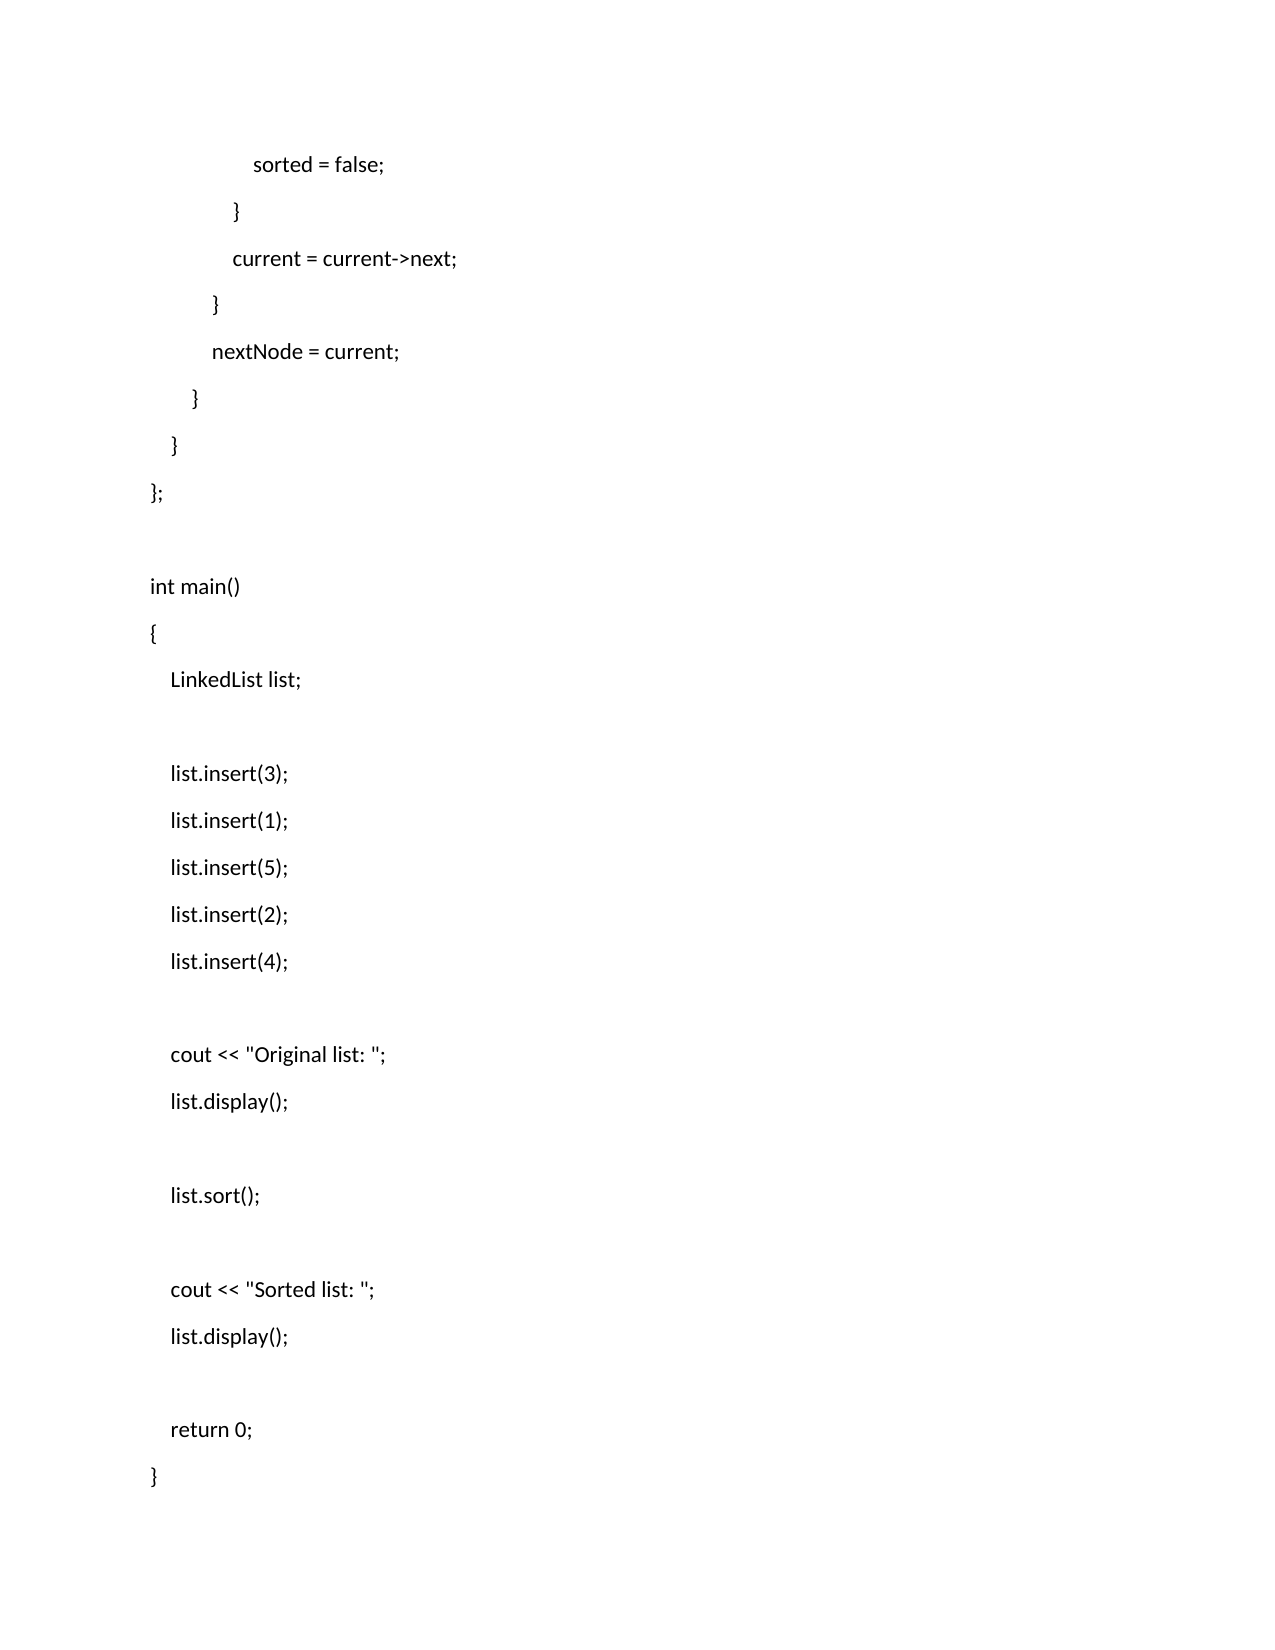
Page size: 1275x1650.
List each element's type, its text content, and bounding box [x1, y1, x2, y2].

text cout << "Sorted list: "; [150, 1275, 1125, 1303]
text list.insert(3); [150, 759, 1125, 787]
text }; [150, 478, 1125, 506]
text } [150, 197, 1125, 225]
text int main() [150, 572, 1125, 600]
text list.insert(5); [150, 853, 1125, 881]
text list.insert(1); [150, 806, 1125, 834]
text } [150, 431, 1125, 459]
text cout << "Original list: "; [150, 1041, 1125, 1069]
text } [150, 1462, 1125, 1491]
text LinkedList list; [150, 666, 1125, 694]
text list.display(); [150, 1087, 1125, 1116]
text list.sort(); [150, 1181, 1125, 1209]
text list.insert(4); [150, 947, 1125, 975]
text } [150, 384, 1125, 412]
text } [150, 291, 1125, 319]
text list.display(); [150, 1322, 1125, 1350]
text { [150, 619, 1125, 647]
text list.insert(2); [150, 900, 1125, 928]
text nextNode = current; [150, 337, 1125, 366]
text return 0; [150, 1416, 1125, 1444]
text sorted = false; [150, 150, 1125, 178]
text current = current->next; [150, 244, 1125, 272]
